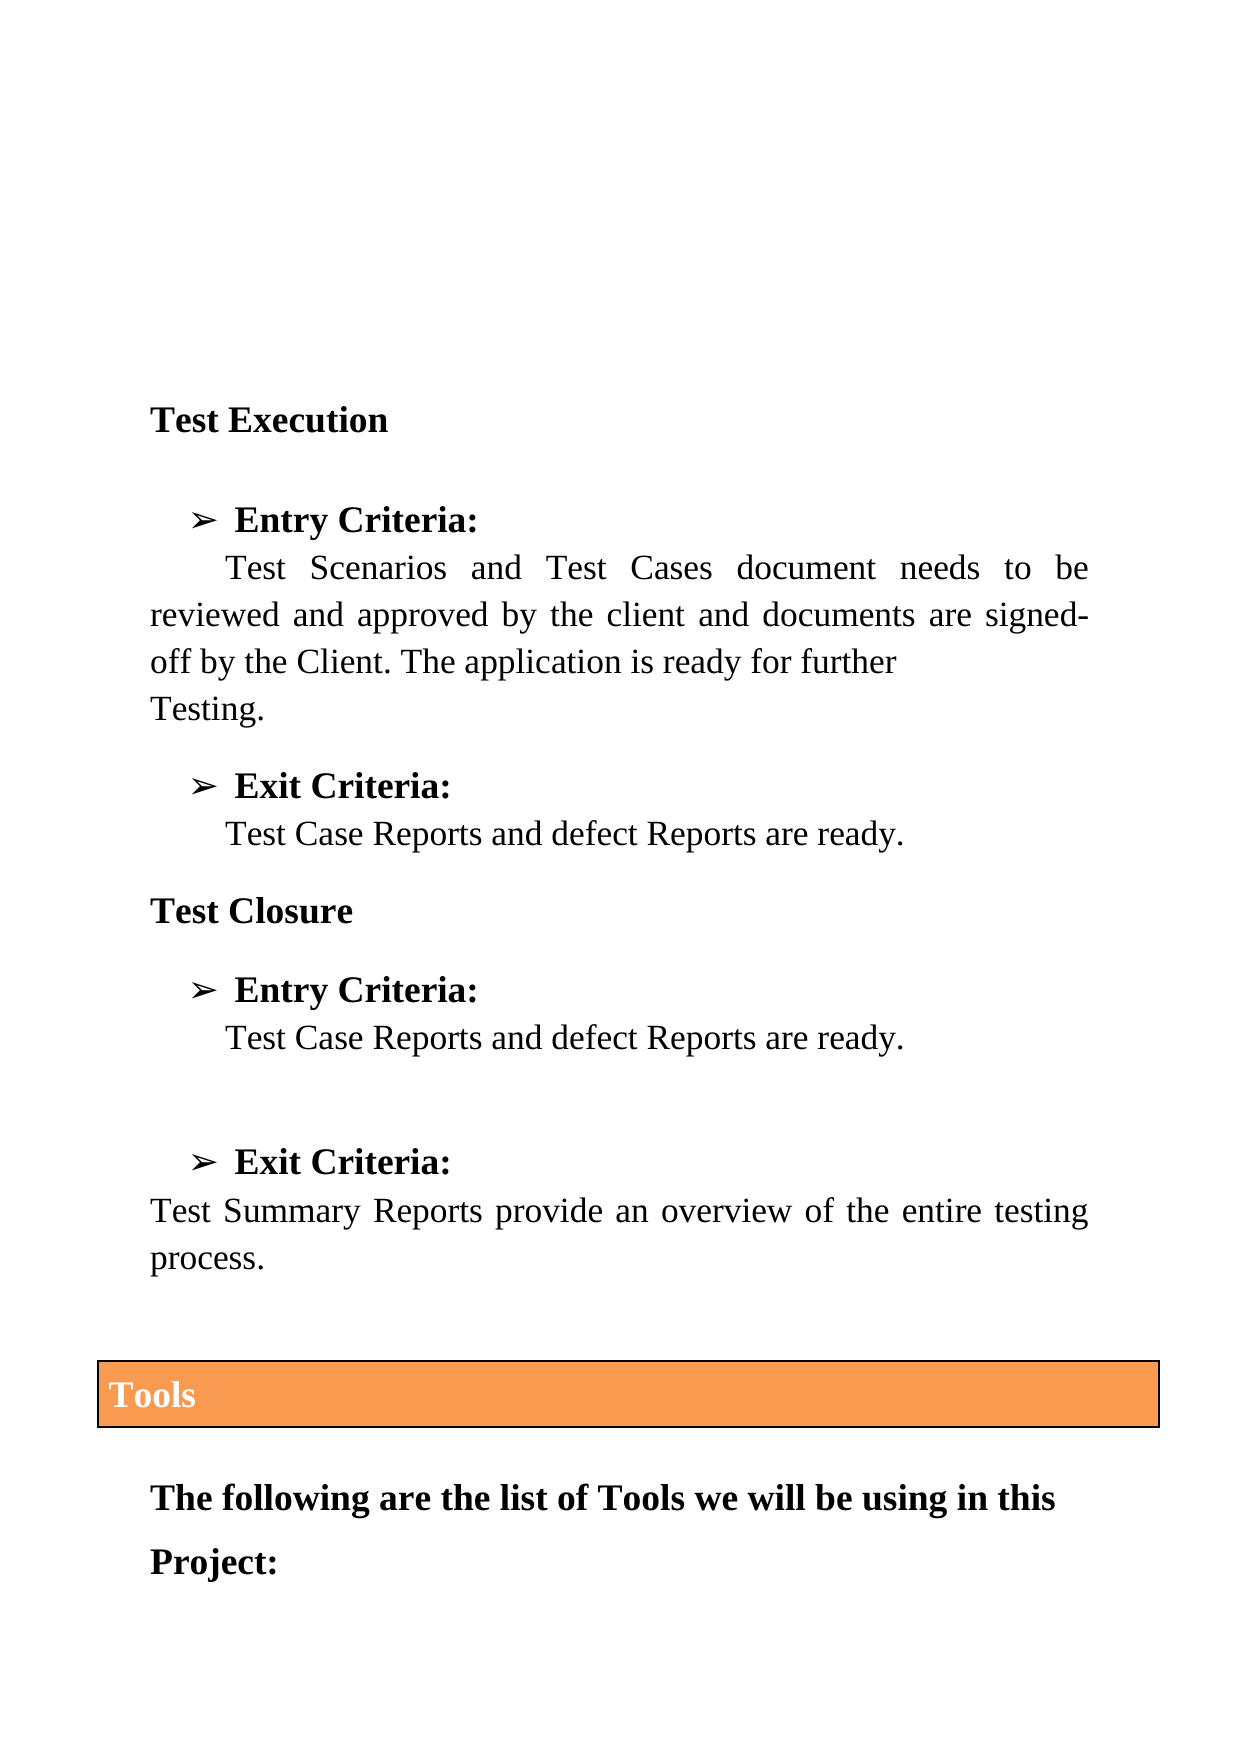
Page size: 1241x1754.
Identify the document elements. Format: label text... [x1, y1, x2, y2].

text Test Summary Reports provide an overview of the entire testing process. [150, 1189, 1090, 1277]
list Exit Criteria: [187, 1139, 1090, 1183]
text Test Case Reports and defect Reports are ready. [150, 1017, 1090, 1057]
text The following are the list of Tools we will be using in this Project: [150, 1475, 1090, 1583]
list Exit Criteria: [187, 763, 1090, 806]
list Entry Criteria: [187, 497, 1090, 540]
text Test Closure [150, 888, 1090, 932]
table_header Tools [99, 1362, 1158, 1426]
text Test Scenarios and Test Cases document needs to be reviewed and approved by the client and documents are signed-off by the Client. The application is ready for further [150, 547, 1090, 681]
list Entry Criteria: [187, 967, 1090, 1010]
text Test Case Reports and defect Reports are ready. [150, 813, 1090, 853]
text Testing. [150, 687, 1090, 728]
text Test Execution [150, 398, 1090, 441]
